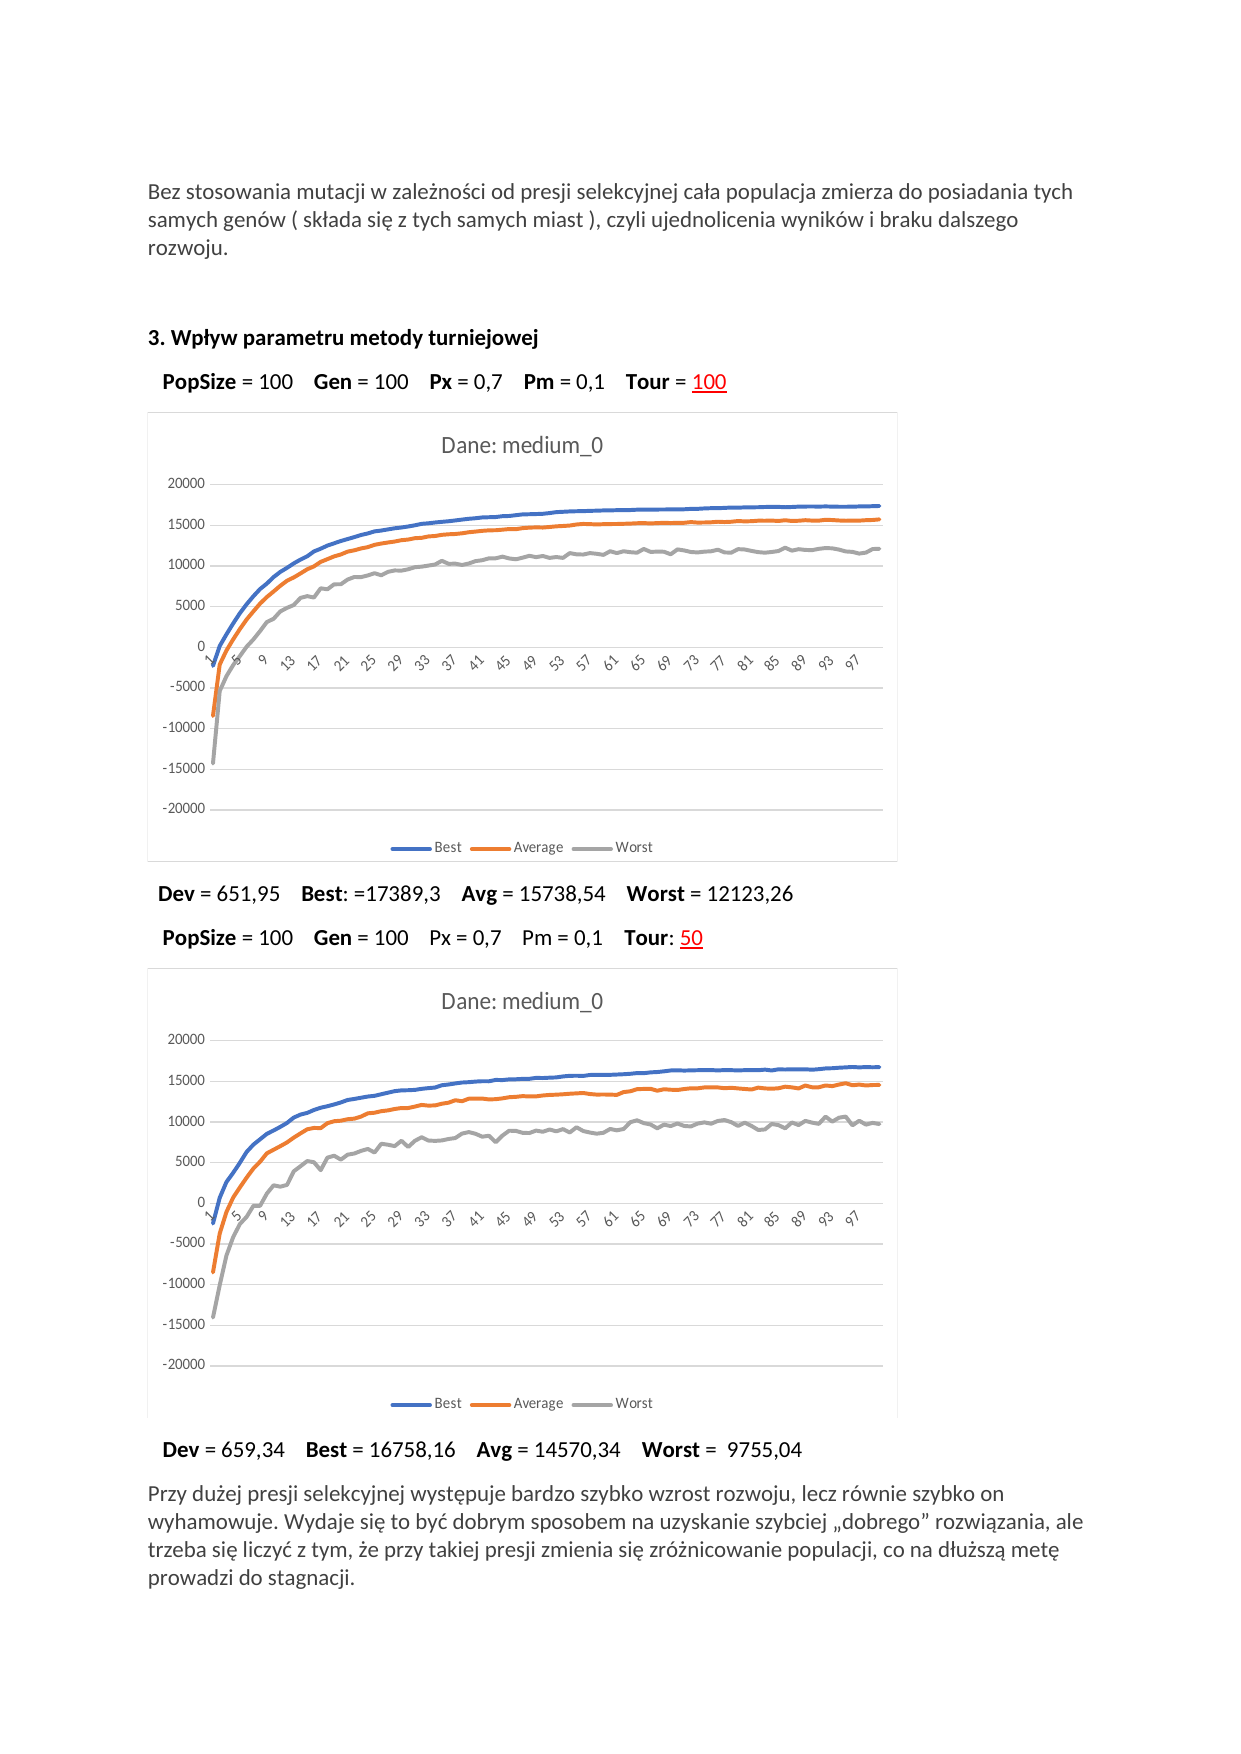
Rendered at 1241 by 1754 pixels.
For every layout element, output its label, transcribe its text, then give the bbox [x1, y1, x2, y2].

text 3. Wpływ parametru metody turniejowej [148, 323, 1093, 351]
text Przy dużej presji selekcyjnej występuje bardzo szybko wzrost rozwoju, lecz równie szybko on wyhamowuje. Wydaje się to być dobrym sposobem na uzyskanie szybciej „dobrego” rozwiązania, ale trzeba się liczyć z tym, że przy takiej presji zmienia się zróżnicowanie populacji, co na dłuższą metę prowadzi do stagnacji. [148, 1479, 1093, 1591]
text PopSize = 100 Gen = 100 Px = 0,7 Pm = 0,1 Tour = 100 [162, 367, 1093, 395]
text Dev = 659,34 Best = 16758,16 Avg = 14570,34 Worst = 9755,04 [162, 1435, 1093, 1463]
text Dev = 651,95 Best: =17389,3 Avg = 15738,54 Worst = 12123,26 [148, 879, 1093, 907]
text PopSize = 100 Gen = 100 Px = 0,7 Pm = 0,1 Tour: 50 [162, 923, 1093, 951]
text Bez stosowania mutacji w zależności od presji selekcyjnej cała populacja zmierza do posiadania tych samych genów ( składa się z tych samych miast ), czyli ujednolicenia wyników i braku dalszego rozwoju. [148, 177, 1093, 261]
